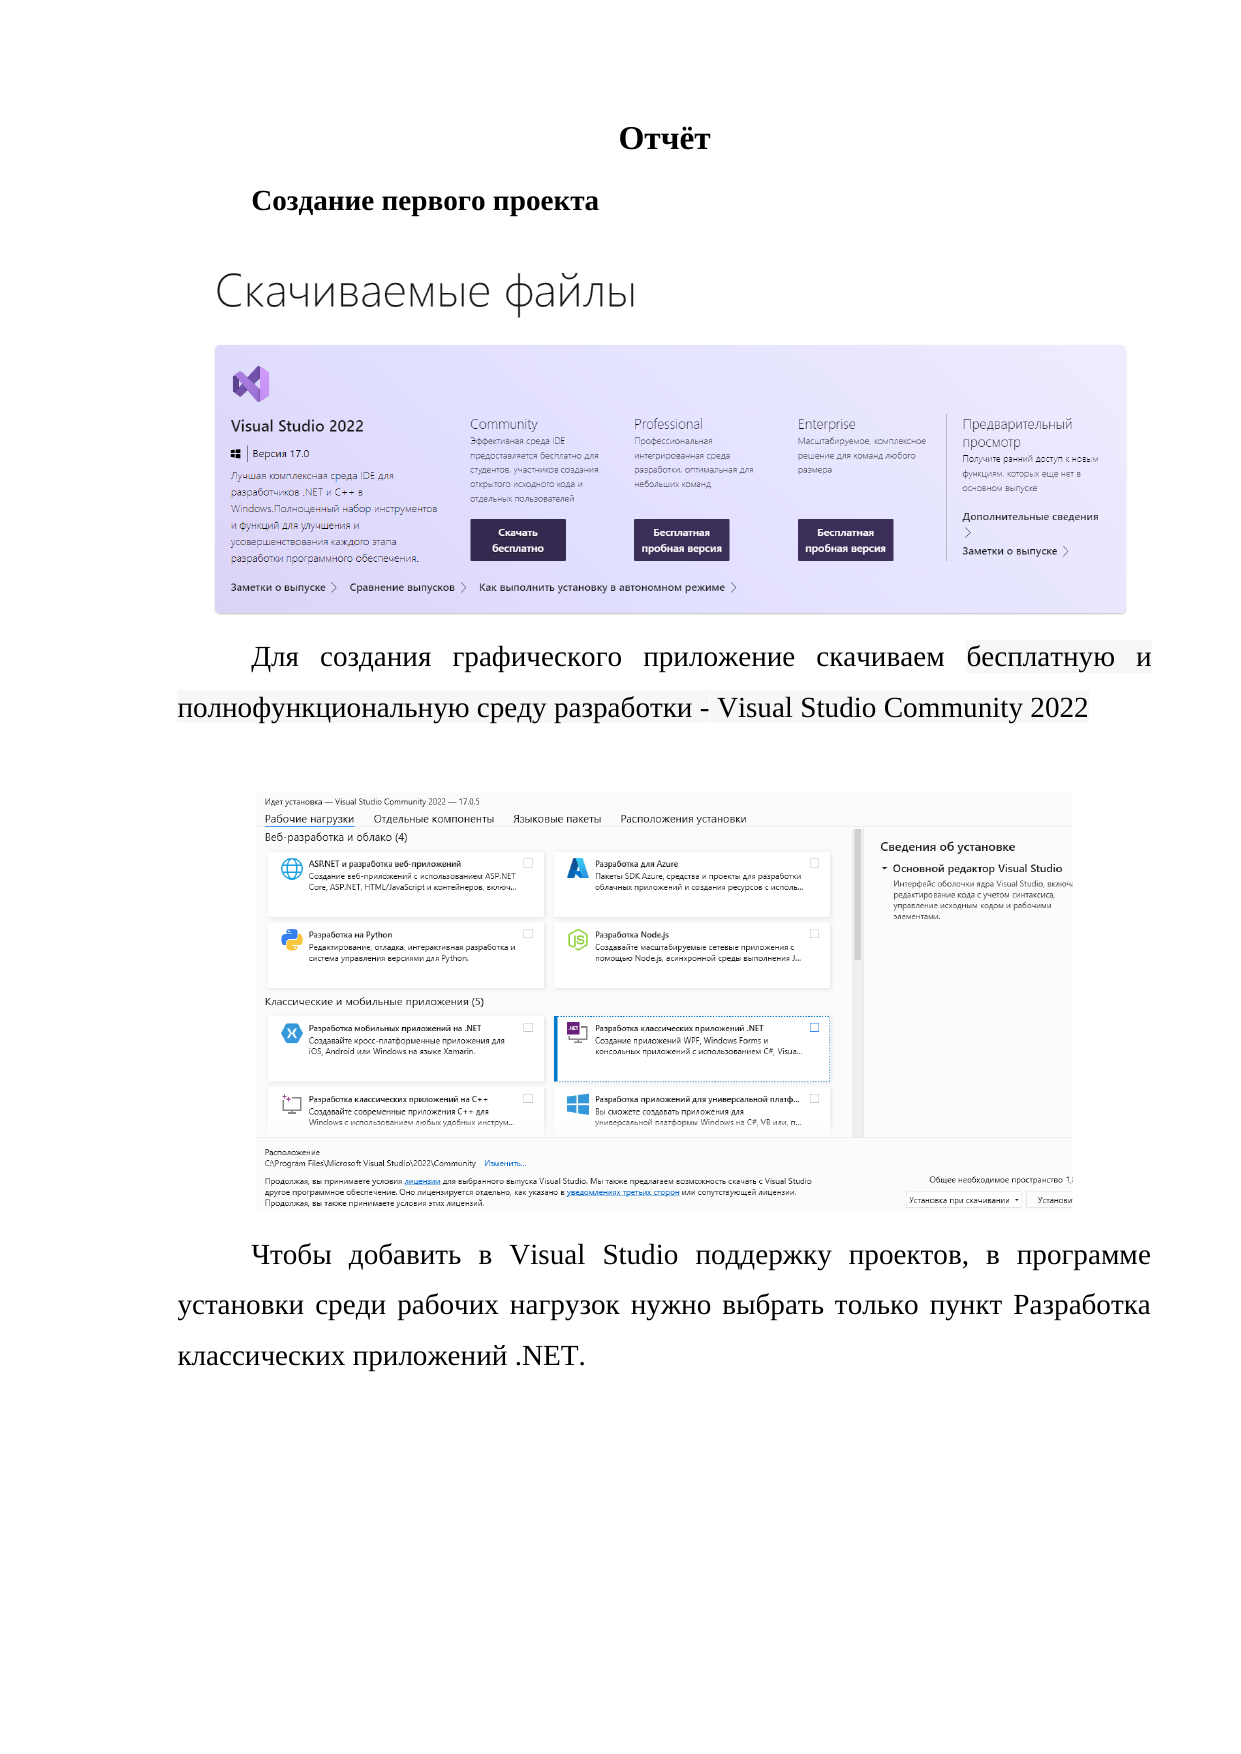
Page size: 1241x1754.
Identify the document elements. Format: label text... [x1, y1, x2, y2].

text Чтобы добавить в Visual Studio поддержку проектов, в программе установки среди рабочих нагрузок нужно выбрать только пункт Разработка классических приложений .NET. [177, 1237, 1152, 1371]
text Отчёт [177, 118, 1152, 156]
text Создание первого проекта [177, 183, 1152, 217]
picture [256, 793, 1073, 1212]
text Для создания графического приложение скачиваем бесплатную и полнофункциональную среду разработки - Visual Studio Community 2022 [177, 639, 1152, 723]
picture [197, 233, 1132, 615]
